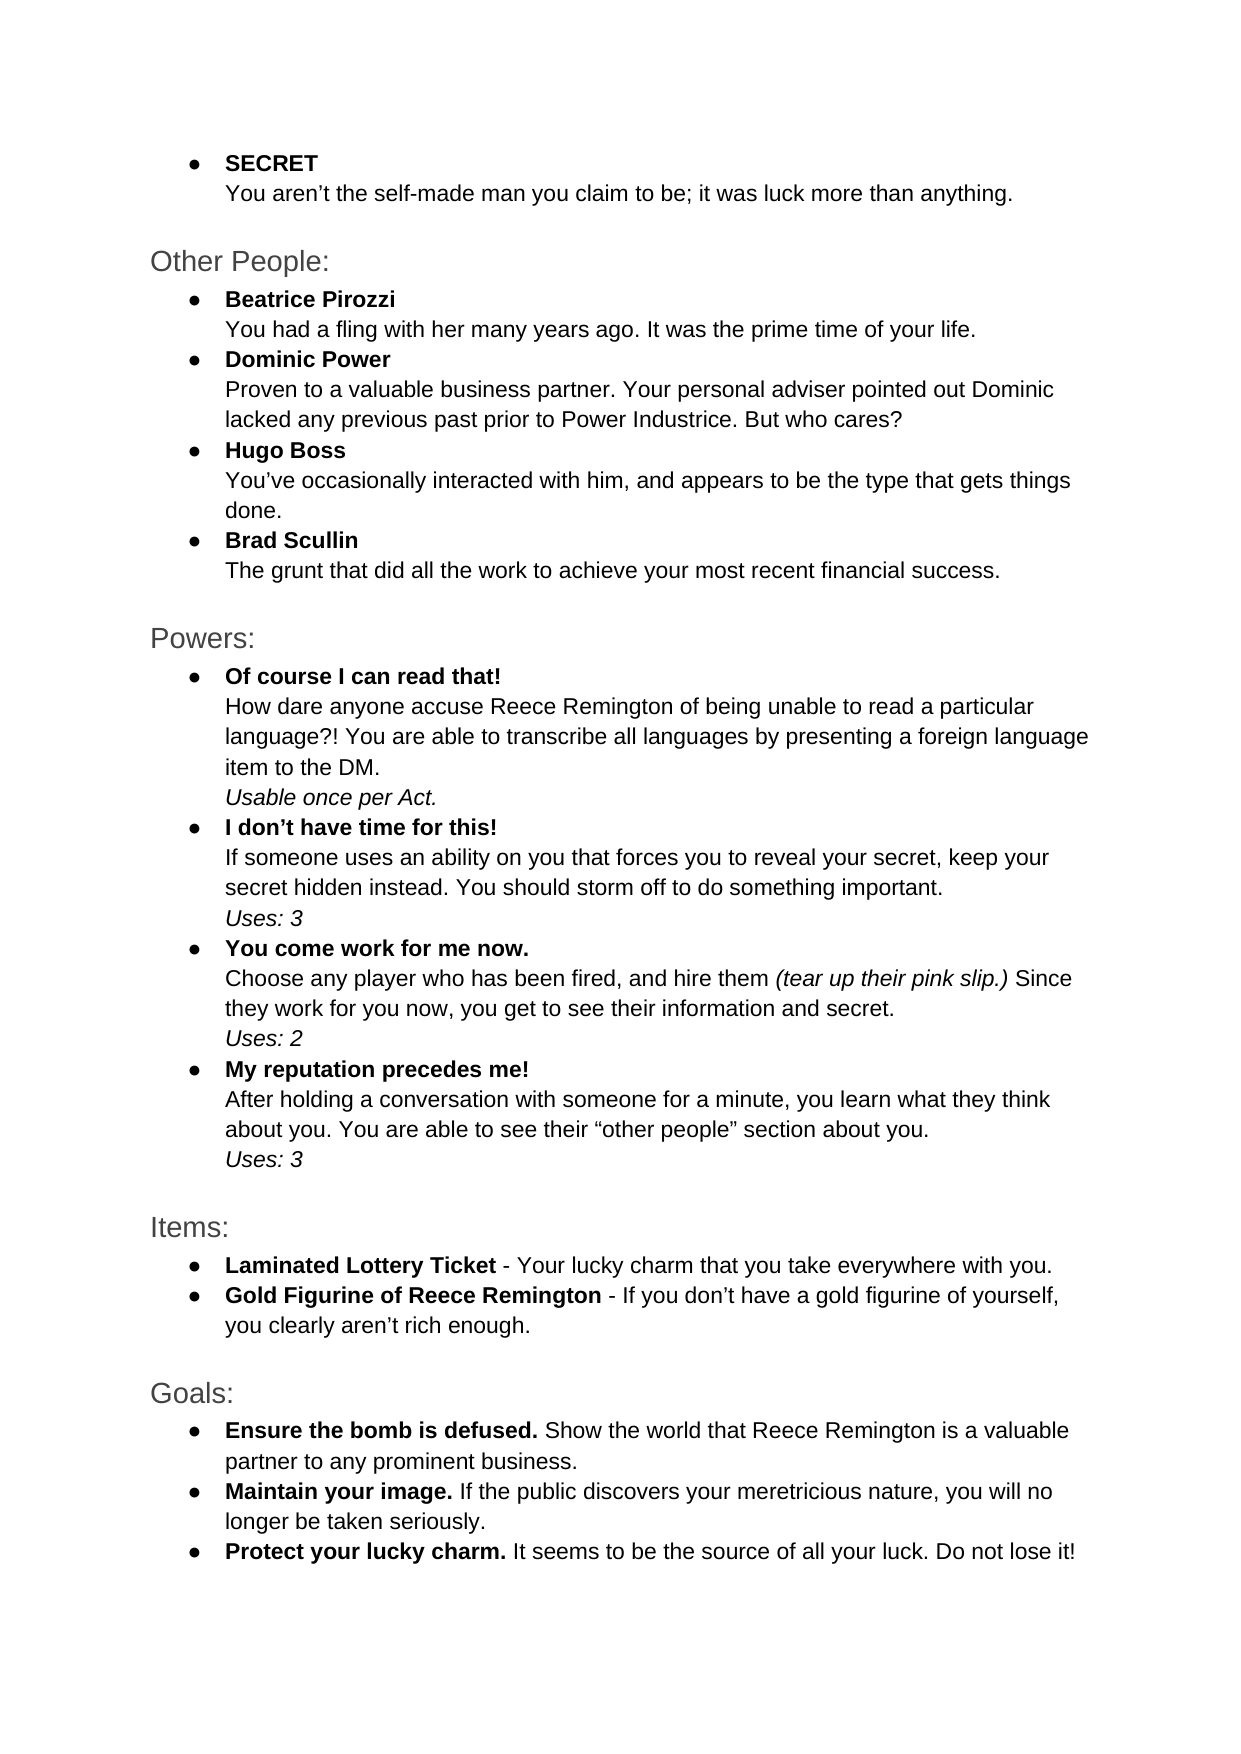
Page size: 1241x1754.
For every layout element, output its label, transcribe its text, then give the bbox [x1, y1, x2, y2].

list SECRET You aren’t the self-made man you claim to be; it was luck more than anything. [187, 150, 1090, 207]
list Laminated Lottery Ticket - Your lucky charm that you take everywhere with you. [187, 1252, 1090, 1278]
list Of course I can read that! How dare anyone accuse Reece Remington of being unable to read a particular language?! You are able to transcribe all languages by presenting a foreign language item to the DM. Usable once per Act. [187, 663, 1090, 810]
list Maintain your image. If the public discovers your meretricious nature, you will no longer be taken seriously. [187, 1478, 1090, 1534]
list My reputation precedes me! After holding a conversation with someone for a minute, you learn what they think about you. You are able to see their “other people” section about you. Uses: 3 [187, 1056, 1090, 1173]
subtitle Other People: [150, 244, 1090, 277]
list Beatrice Pirozzi You had a fling with her many years ago. It was the prime time of your life. [187, 286, 1090, 342]
list You come work for me now. Choose any player who has been fired, and hire them (tear up their pink slip.) Since they work for you now, you get to see their information and secret. Uses: 2 [187, 935, 1090, 1052]
subtitle Goals: [150, 1376, 1090, 1409]
list Protect your lucky charm. It seems to be the source of all your luck. Do not lose it! [187, 1538, 1090, 1565]
subtitle Items: [150, 1210, 1090, 1243]
list Gold Figurine of Reece Remington - If you don’t have a gold figurine of yourself, you clearly aren’t rich enough. [187, 1282, 1090, 1338]
subtitle Powers: [150, 621, 1090, 654]
list Dominic Power Proven to a valuable business partner. Your personal adviser pointed out Dominic lacked any previous past prior to Power Industrice. But who cares? [187, 346, 1090, 433]
list Brad Scullin The grunt that did all the work to achieve your most recent financial success. [187, 527, 1090, 584]
list Ensure the bomb is defused. Show the world that Reece Remington is a valuable partner to any prominent business. [187, 1417, 1090, 1474]
list Hugo Boss You’ve occasionally interacted with him, and appears to be the type that gets things done. [187, 437, 1090, 523]
list I don’t have time for this! If someone uses an ability on you that forces you to reveal your secret, keep your secret hidden instead. You should storm off to do something important. Uses: 3 [187, 814, 1090, 931]
